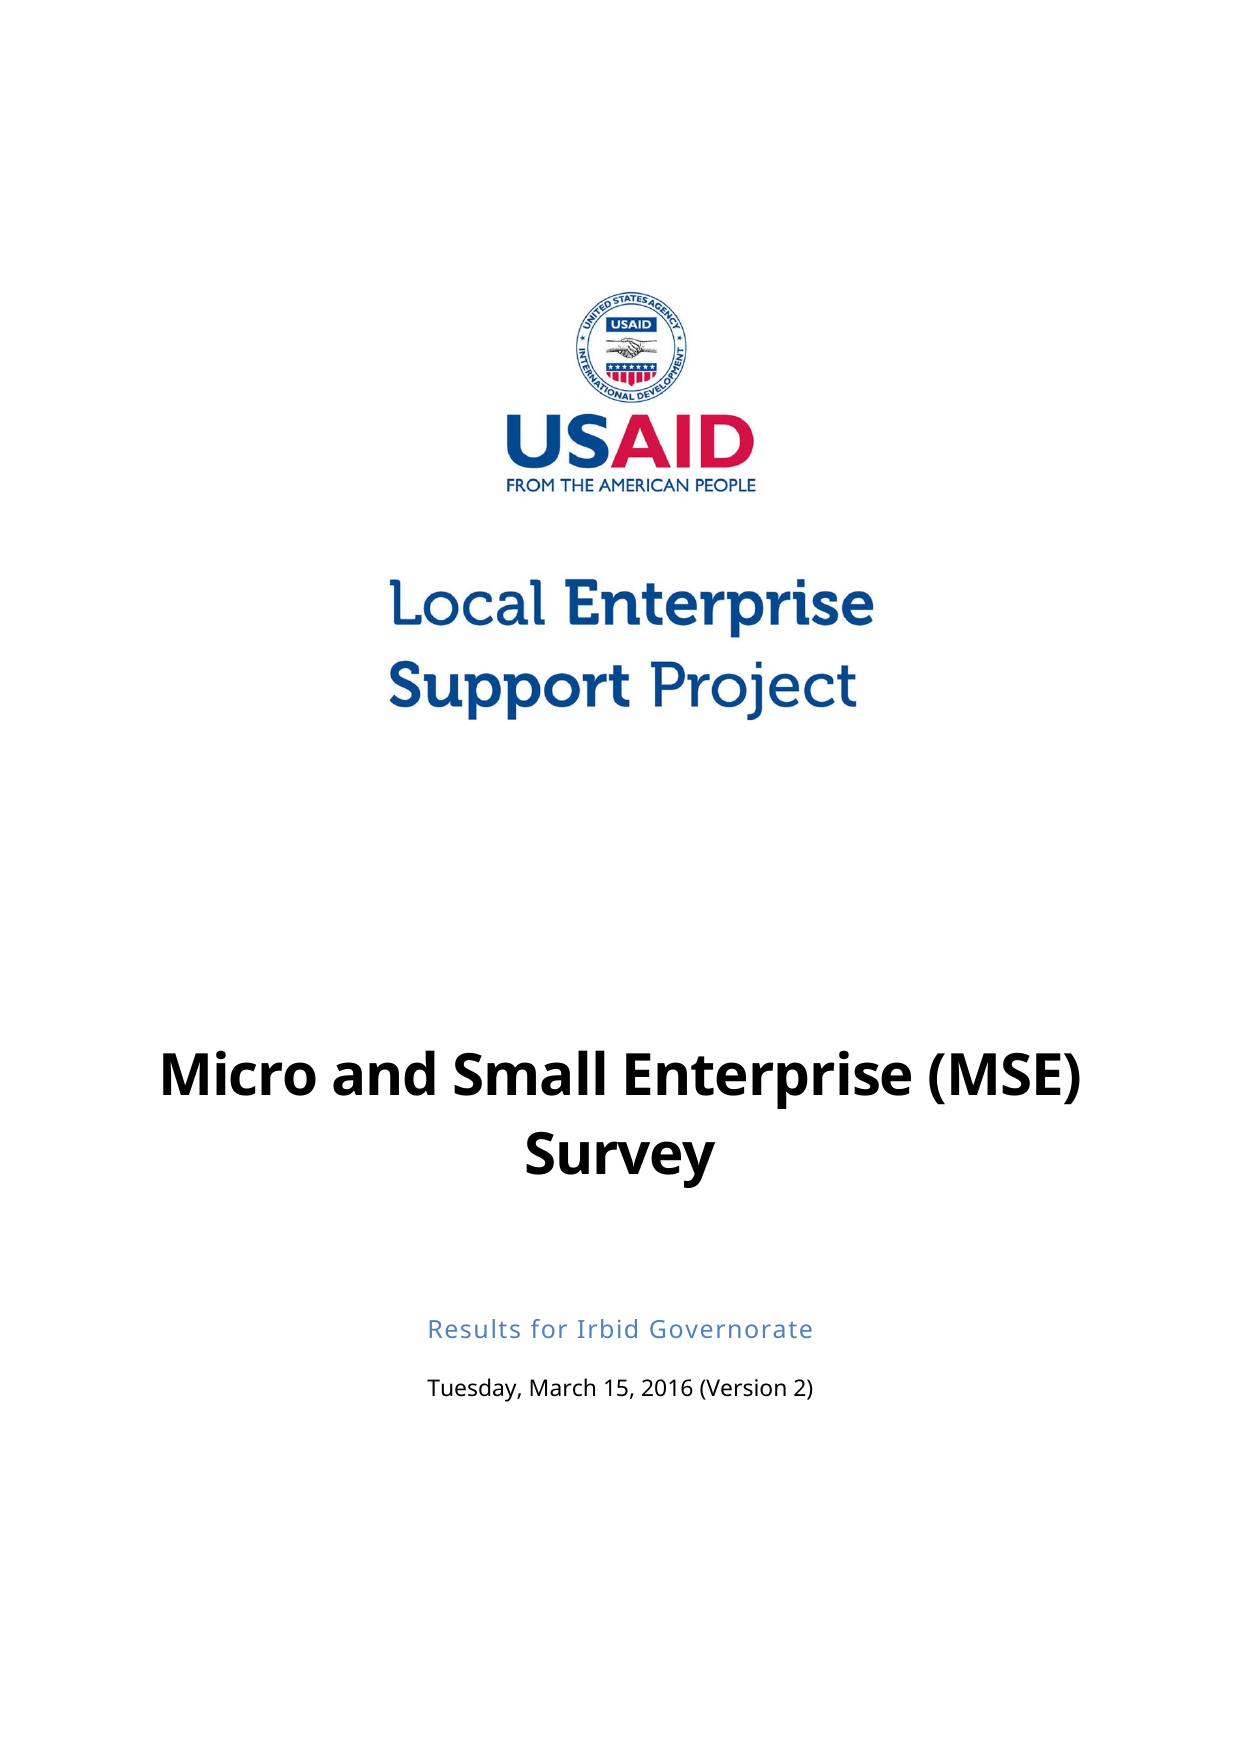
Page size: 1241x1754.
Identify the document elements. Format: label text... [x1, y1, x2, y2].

title Micro and Small Enterprise (MSE) Survey [150, 1033, 1090, 1192]
subtitle Results for Irbid Governorate [150, 1312, 1090, 1346]
picture [264, 242, 994, 764]
text Tuesday, March 15, 2016 (Version 2) [150, 1372, 1090, 1403]
